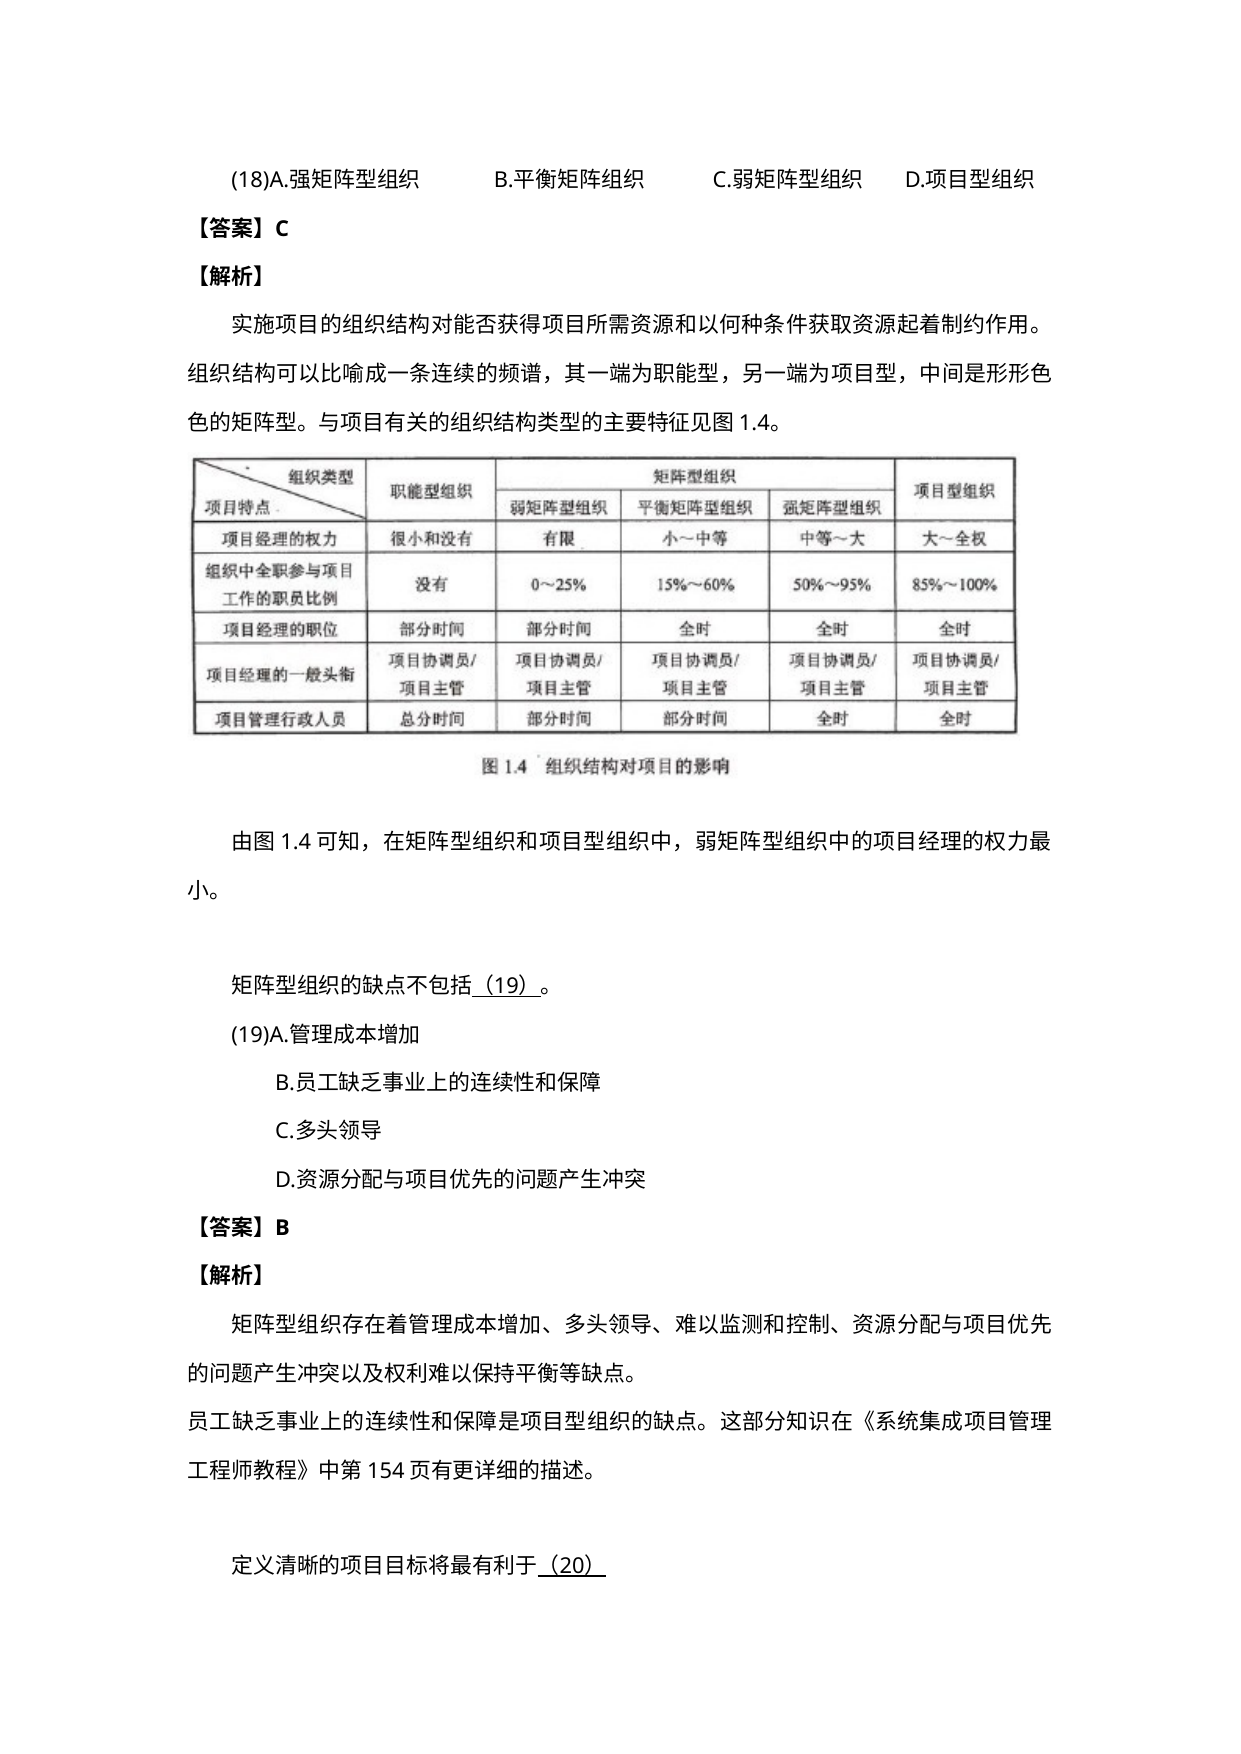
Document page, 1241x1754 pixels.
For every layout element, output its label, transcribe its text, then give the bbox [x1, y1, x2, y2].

text (18)A.强矩阵型组织 B.平衡矩阵组织 C.弱矩阵型组织 D.项目型组织 [187, 162, 1053, 194]
text 矩阵型组织存在着管理成本增加、多头领导、难以监测和控制、资源分配与项目优先的问题产生冲突以及权利难以保持平衡等缺点。 [187, 1306, 1053, 1388]
text 实施项目的组织结构对能否获得项目所需资源和以何种条件获取资源起着制约作用。组织结构可以比喻成一条连续的频谱，其一端为职能型，另一端为项目型，中间是形形色色的矩阵型。与项目有关的组织结构类型的主要特征见图1.4。 [187, 307, 1053, 437]
text C.多头领导 [187, 1113, 1053, 1146]
text 【答案】C [187, 210, 1053, 243]
text D.资源分配与项目优先的问题产生冲突 [231, 1161, 1053, 1194]
text B.员工缺乏事业上的连续性和保障 [231, 1065, 1053, 1097]
text 【解析】 [187, 259, 1053, 291]
text 【解析】 [187, 1258, 1053, 1291]
text 员工缺乏事业上的连续性和保障是项目型组织的缺点。这部分知识在《系统集成项目管理工程师教程》中第154页有更详细的描述。 [187, 1403, 1053, 1485]
text 【答案】B [187, 1210, 1053, 1242]
picture [187, 452, 1021, 780]
text 由图1.4可知，在矩阵型组织和项目型组织中，弱矩阵型组织中的项目经理的权力最小。 [187, 824, 1053, 905]
text (19)A.管理成本增加 [187, 1016, 1053, 1049]
text 定义清晰的项目目标将最有利于（20） [187, 1548, 1053, 1581]
text 矩阵型组织的缺点不包括（19）。 [187, 968, 1053, 1001]
